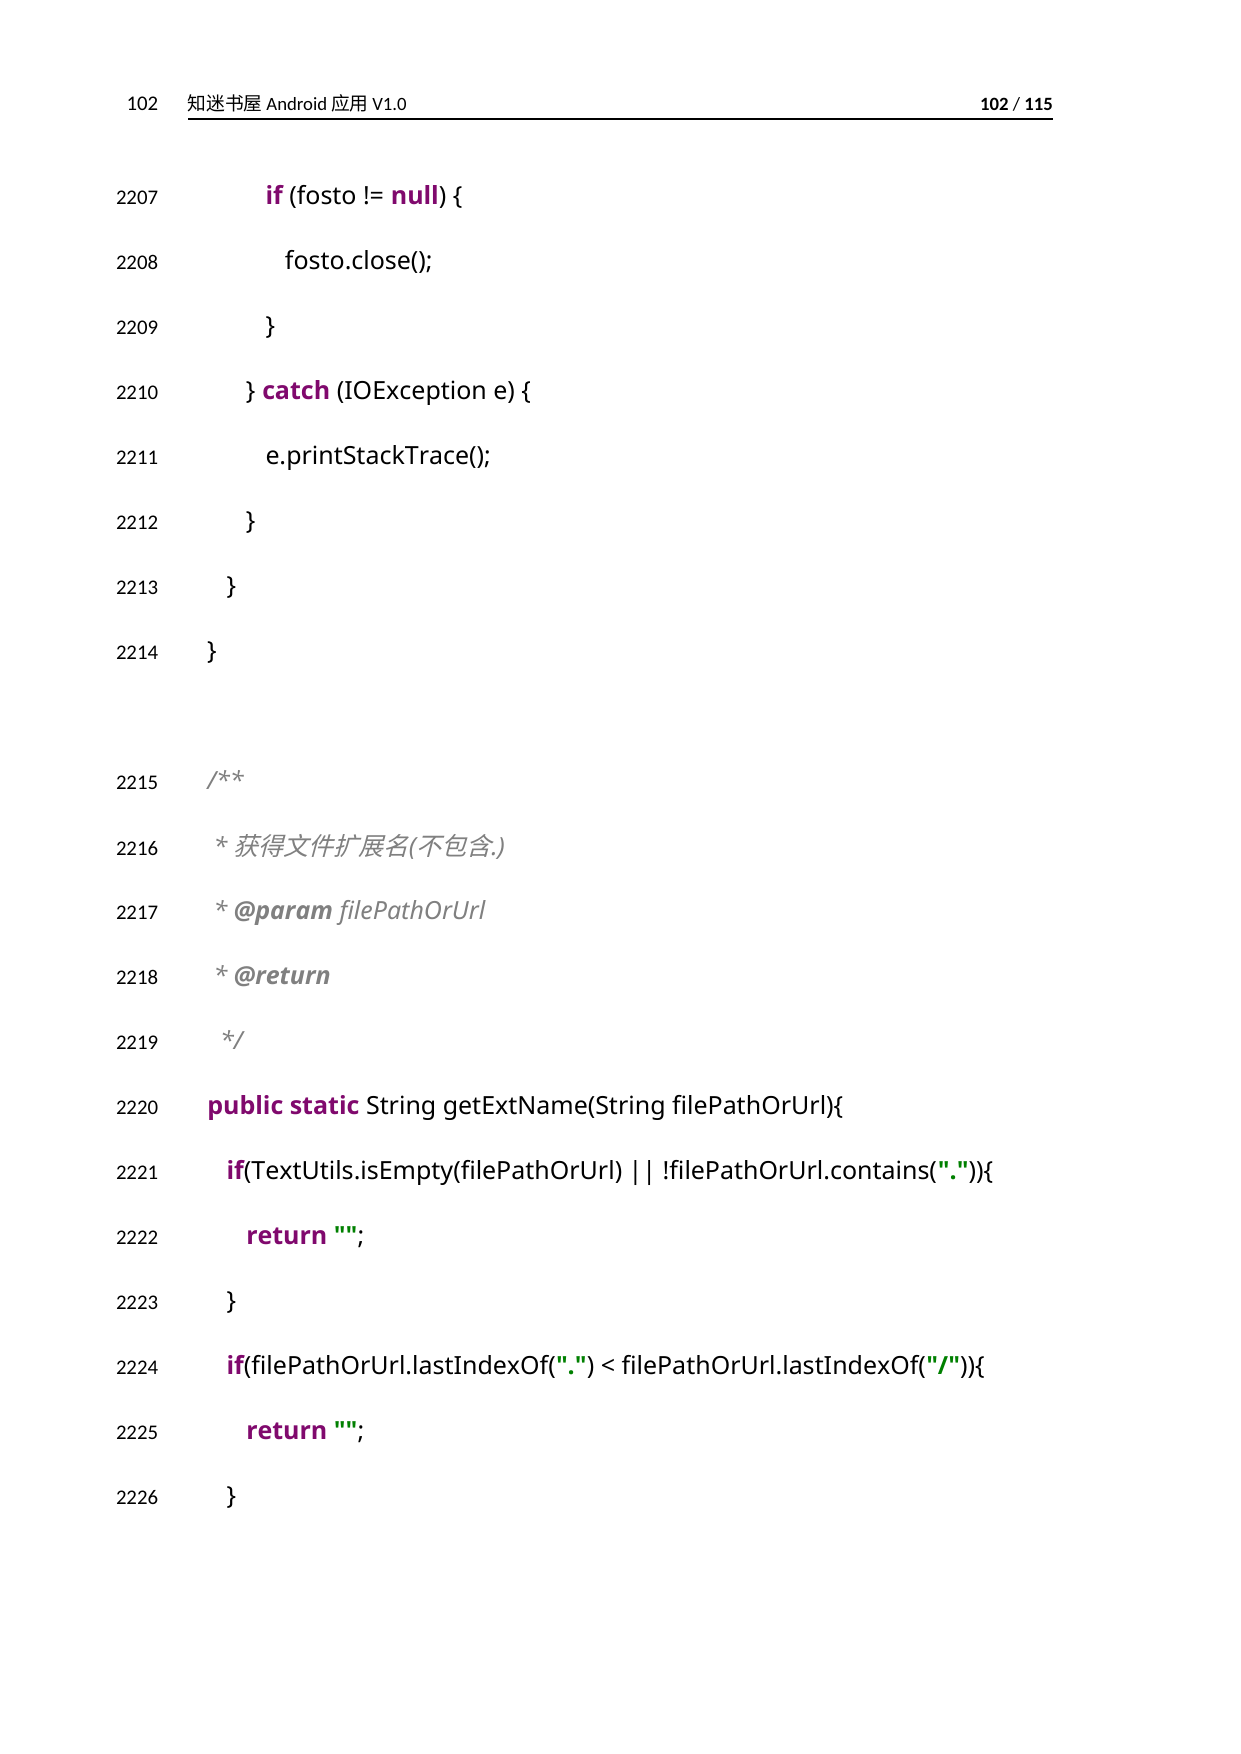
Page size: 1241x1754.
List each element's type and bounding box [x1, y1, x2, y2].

text [187, 162, 1053, 1527]
